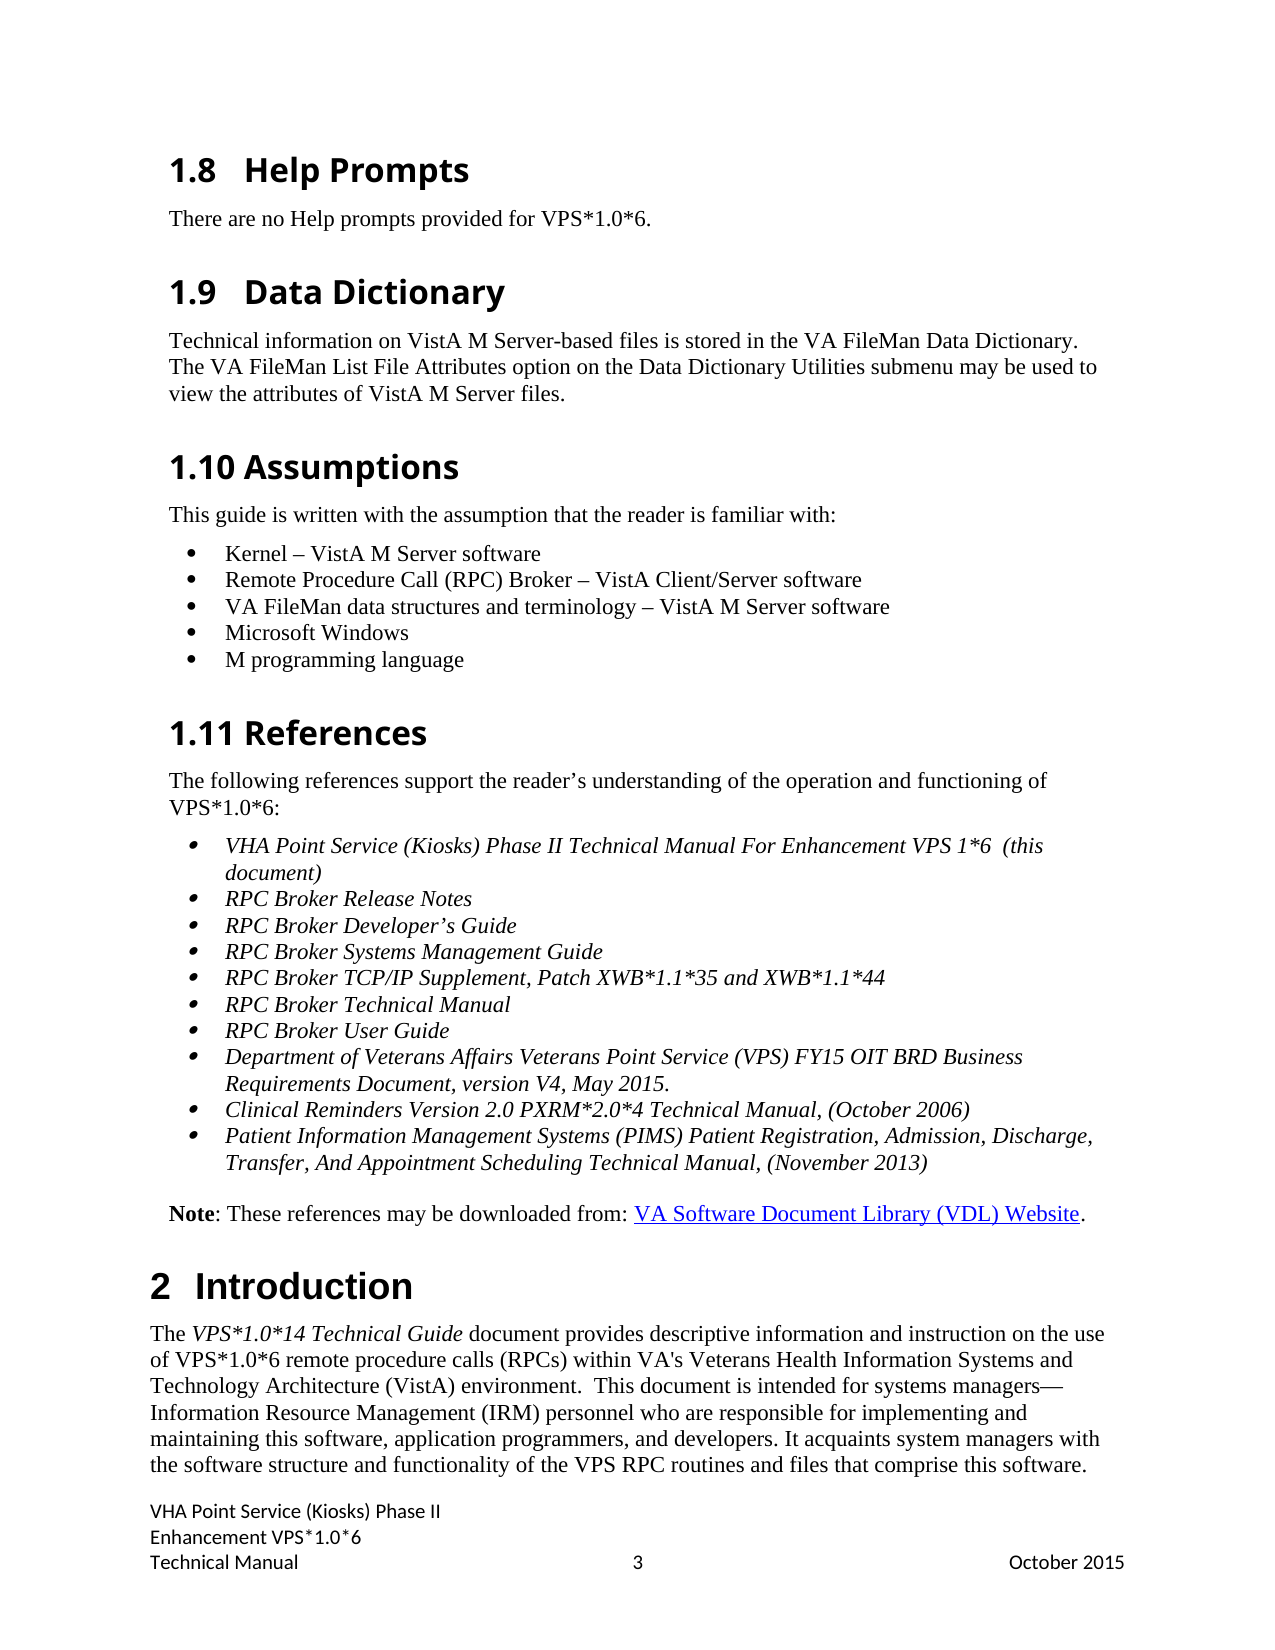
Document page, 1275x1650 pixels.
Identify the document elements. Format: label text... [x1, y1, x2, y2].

text There are no Help prompts provided for VPS*1.0*6. [169, 205, 1125, 231]
list VHA Point Service (Kiosks) Phase II Technical Manual For Enhancement VPS 1*6 (this document) [187, 833, 1125, 885]
list RPC Broker Developer’s Guide [187, 912, 1125, 938]
list Remote Procedure Call (RPC) Broker – VistA Client/Server software [187, 567, 1200, 593]
list RPC Broker Systems Management Guide [187, 938, 1125, 964]
list Clinical Reminders Version 2.0 PXRM*2.0*4 Technical Manual, (October 2006) [187, 1096, 1125, 1122]
subtitle Introduction [150, 1264, 1200, 1307]
list RPC Broker User Guide [187, 1017, 1125, 1043]
list RPC Broker Release Notes [187, 885, 1125, 912]
text The following references support the reader’s understanding of the operation and functioning of VPS*1.0*6: [169, 767, 1125, 820]
list RPC Broker Technical Manual [187, 991, 1125, 1017]
list VA FileMan data structures and terminology – VistA M Server software [187, 593, 1200, 619]
list Microsoft Windows [187, 619, 1200, 646]
list Kernel – VistA M Server software [187, 540, 1200, 567]
list Patient Information Management Systems (PIMS) Patient Registration, Admission, Discharge, Transfer, And Appointment Scheduling Technical Manual, (November 2013) [187, 1122, 1125, 1175]
text Note: These references may be downloaded from: VA Software Document Library (VDL) Website. [169, 1200, 1125, 1227]
text Technical information on VistA M Server-based files is stored in the VA FileMan Data Dictionary. The VA FileMan List File Attributes option on the Data Dictionary Utilities submenu may be used to view the attributes of VistA M Server files. [169, 327, 1125, 406]
list RPC Broker TCP/IP Supplement, Patch XWB*1.1*35 and XWB*1.1*44 [187, 964, 1125, 991]
text This guide is written with the assumption that the reader is familiar with: [169, 501, 1125, 528]
subtitle Data Dictionary [169, 269, 1200, 314]
subtitle Assumptions [169, 443, 1200, 489]
list M programming language [187, 646, 1200, 672]
list Department of Veterans Affairs Veterans Point Service (VPS) FY15 OIT BRD Business Requirements Document, version V4, May 2015. [187, 1043, 1125, 1096]
text The VPS*1.0*14 Technical Guide document provides descriptive information and instruction on the use of VPS*1.0*6 remote procedure calls (RPCs) within VA's Veterans Health Information Systems and Technology Architecture (VistA) environment. This document is intended for systems managers—Information Resource Management (IRM) personnel who are responsible for implementing and maintaining this software, application programmers, and developers. It acquaints system managers with the software structure and functionality of the VPS RPC routines and files that comprise this software. [150, 1320, 1125, 1478]
subtitle Help Prompts [169, 147, 1200, 193]
subtitle References [169, 709, 1200, 755]
